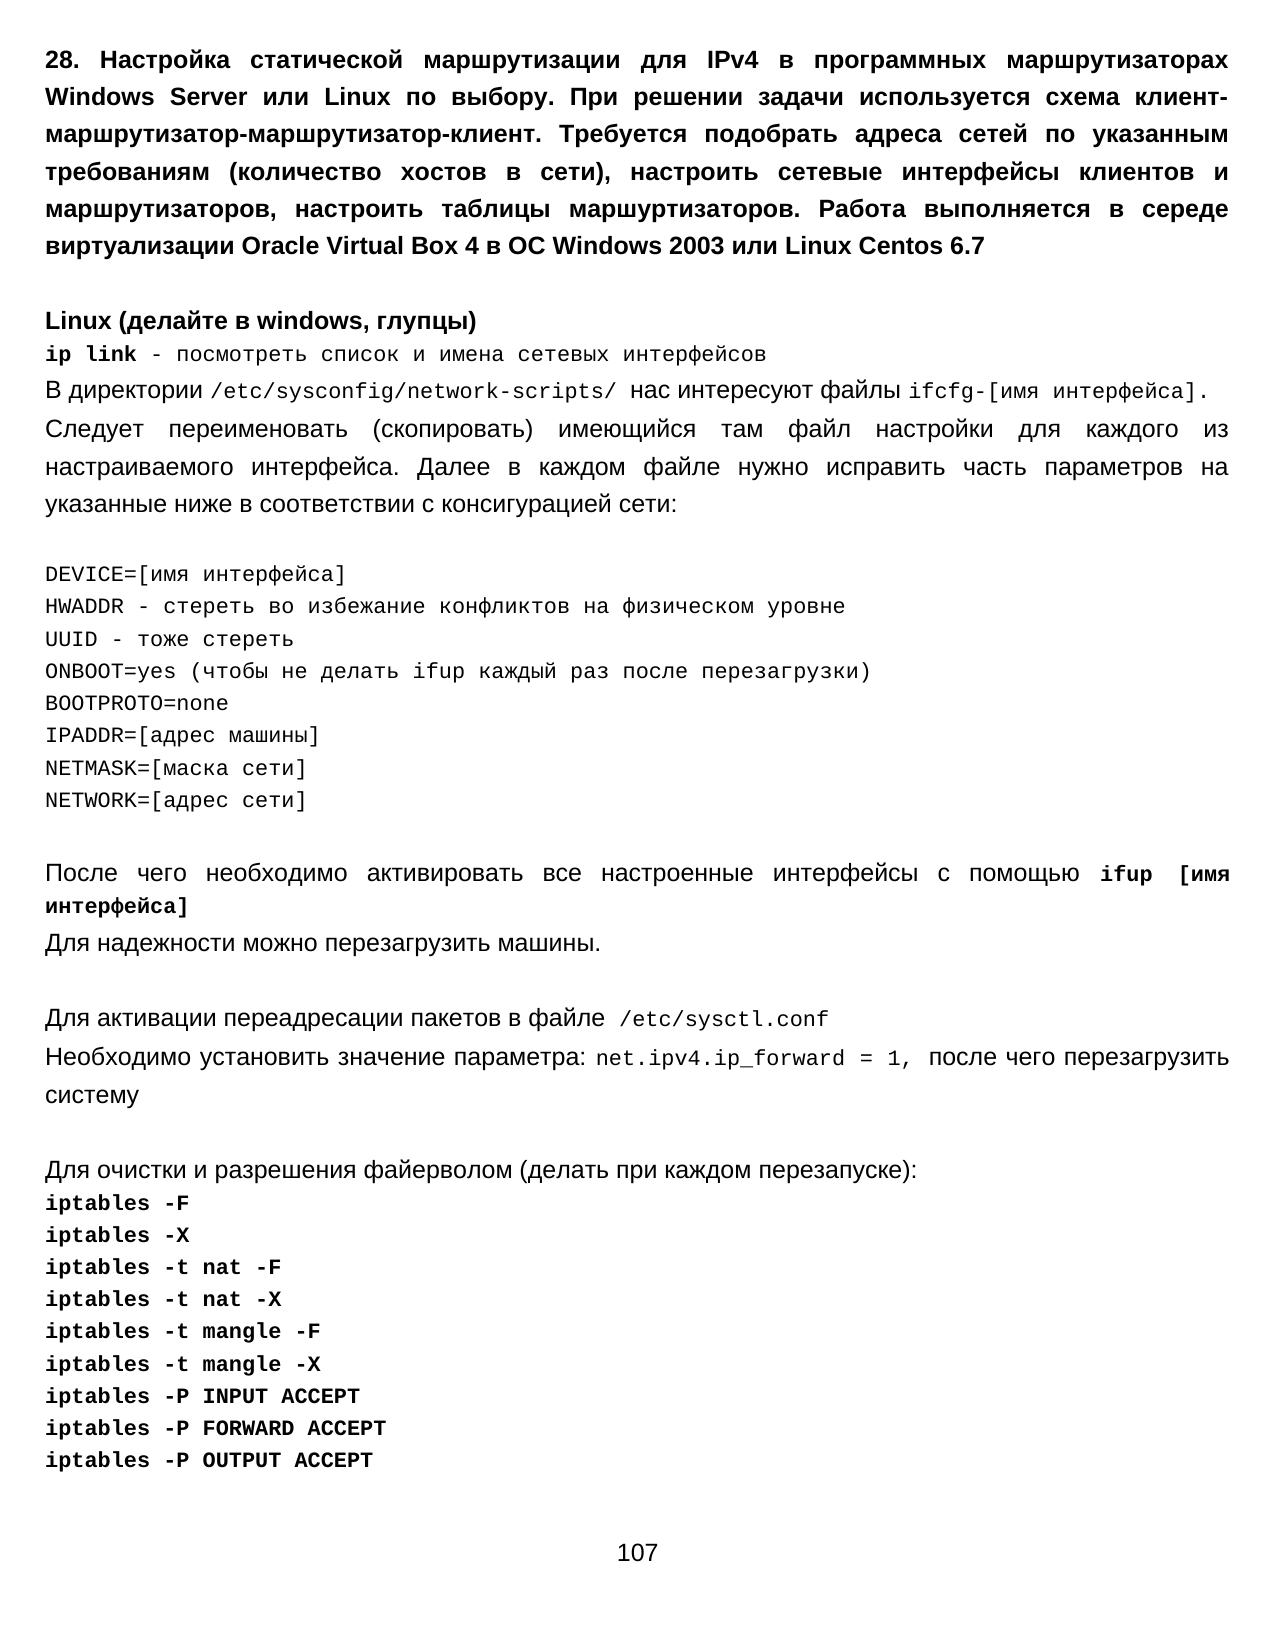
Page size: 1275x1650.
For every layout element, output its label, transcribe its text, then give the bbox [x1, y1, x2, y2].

text iptables -t nat -X [45, 1288, 1230, 1313]
text NETMASK=[маска сети] [45, 757, 1230, 781]
text iptables -P OUTPUT ACCEPT [45, 1449, 1230, 1474]
text Для очистки и разрешения файерволом (делать при каждом перезапуске): [45, 1154, 1230, 1183]
text IPADDR=[адрес машины] [45, 724, 1230, 749]
text HWADDR - стереть во избежание конфликтов на физическом уровне [45, 596, 1230, 621]
text iptables -t mangle -X [45, 1353, 1230, 1378]
text Для активации переадресации пакетов в файле /etc/sysctl.conf [45, 1002, 1230, 1032]
text Linux (делайте в windows, глупцы) [45, 306, 1230, 335]
text UUID - тоже стереть [45, 628, 1230, 653]
text iptables -P FORWARD ACCEPT [45, 1417, 1230, 1442]
text iptables -P INPUT ACCEPT [45, 1385, 1230, 1410]
subtitle 28. Настройка статической маршрутизации для IPv4 в программных маршрутизаторах Windows Server или Linux по выбору. При решении задачи используется схема клиент-маршрутизатор-маршрутизатор-клиент. Требуется подобрать адреса сетей по указанным требованиям (количество хостов в сети), настроить сетевые интерфейсы клиентов и маршрутизаторов, настроить таблицы маршуртизаторов. Работа выполняется в середе виртуализации Oracle Virtual Box 4 в ОС Windows 2003 или Linux Centos 6.7 [45, 45, 1230, 260]
text ip link - посмотреть список и имена сетевых интерфейсов [45, 343, 1230, 368]
text В директории /etc/sysconfig/network-scripts/ нас интересуют файлы ifcfg-[имя интерфейса]. [45, 375, 1230, 405]
text Необходимо установить значение параметра: net.ipv4.ip_forward = 1, после чего перезагрузить систему [45, 1041, 1230, 1109]
text iptables -F [45, 1192, 1230, 1217]
text NETWORK=[адрес сети] [45, 789, 1230, 814]
text DEVICE=[имя интерфейса] [45, 563, 1230, 588]
text Следует переименовать (скопировать) имеющийся там файл настройки для каждого из настраиваемого интерфейса. Далее в каждом файле нужно исправить часть параметров на указанные ниже в соответствии с консигурацией сети: [45, 414, 1230, 518]
text ONBOOT=yes (чтобы не делать ifup каждый раз после перезагрузки) [45, 660, 1230, 685]
text iptables -t nat -F [45, 1256, 1230, 1281]
text iptables -X [45, 1224, 1230, 1249]
text Для надежности можно перезагрузить машины. [45, 928, 1230, 957]
text iptables -t mangle -F [45, 1321, 1230, 1345]
text После чего необходимо активировать все настроенные интерфейсы с помощью ifup [имя интерфейса] [45, 858, 1230, 921]
text BOOTPROTO=none [45, 692, 1230, 717]
